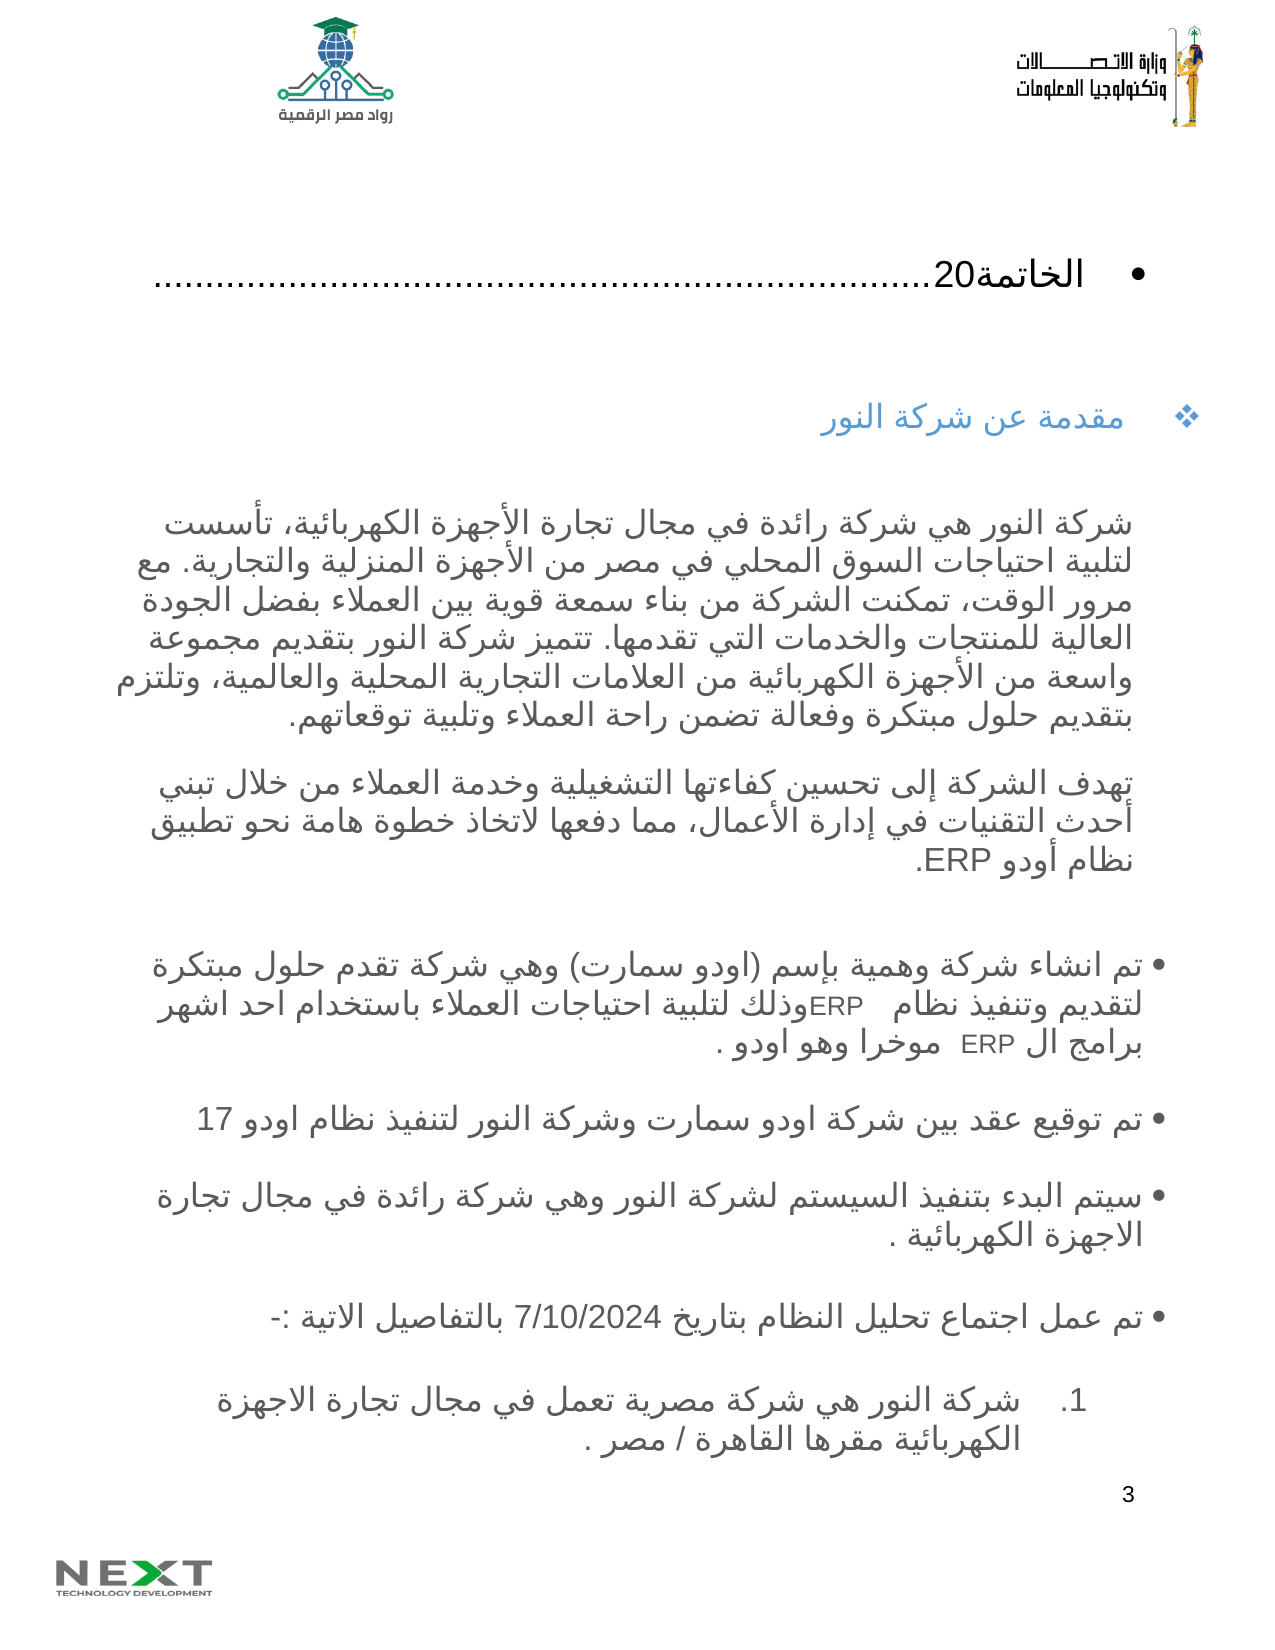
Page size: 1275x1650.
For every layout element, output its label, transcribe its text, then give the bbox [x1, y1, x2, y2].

text شركة النور هي شركة رائدة في مجال تجارة الأجهزة الكهربائية، تأسست لتلبية احتياجات السوق المحلي في مصر من الأجهزة المنزلية والتجارية. مع مرور الوقت، تمكنت الشركة من بناء سمعة قوية بين العملاء بفضل الجودة العالية للمنتجات والخدمات التي تقدمها. تتميز شركة النور بتقديم مجموعة واسعة من الأجهزة الكهربائية من العلامات التجارية المحلية والعالمية، وتلتزم بتقديم حلول مبتكرة وفعالة تضمن راحة العملاء وتلبية توقعاتهم. [103, 503, 1134, 733]
picture [37, 1506, 231, 1650]
list مقدمة عن شركة النور [103, 397, 1172, 435]
list تم انشاء شركة وهمية بإسم (اودو سمارت) وهي شركة تقدم حلول مبتكرة لتقديم وتنفيذ نظام erpوذلك لتلبية احتياجات العملاء باستخدام احد اشهر برامج ال erp موخرا وهو اودو . [103, 946, 1153, 1061]
list الخاتمة20........................................................................... [103, 252, 1181, 295]
text تهدف الشركة إلى تحسين كفاءتها التشغيلية وخدمة العملاء من خلال تبني أحدث التقنيات في إدارة الأعمال، مما دفعها لاتخاذ خطوة هامة نحو تطبيق نظام أودو ERP. [103, 763, 1134, 878]
picture [256, 0, 412, 154]
picture [1001, 9, 1216, 141]
list شركة النور هي شركة مصرية تعمل في مجال تجارة الاجهزة الكهربائية مقرها القاهرة / مصر . [103, 1380, 1059, 1457]
list تم توقيع عقد بين شركة اودو سمارت وشركة النور لتنفيذ نظام اودو 17 [103, 1099, 1153, 1138]
list سيتم البدء بتنفيذ السيستم لشركة النور وهي شركة رائدة في مجال تجارة الاجهزة الكهربائية . [103, 1176, 1153, 1253]
list تم عمل اجتماع تحليل النظام بتاريخ 7/10/2024 بالتفاصيل الاتية :- [103, 1297, 1153, 1336]
